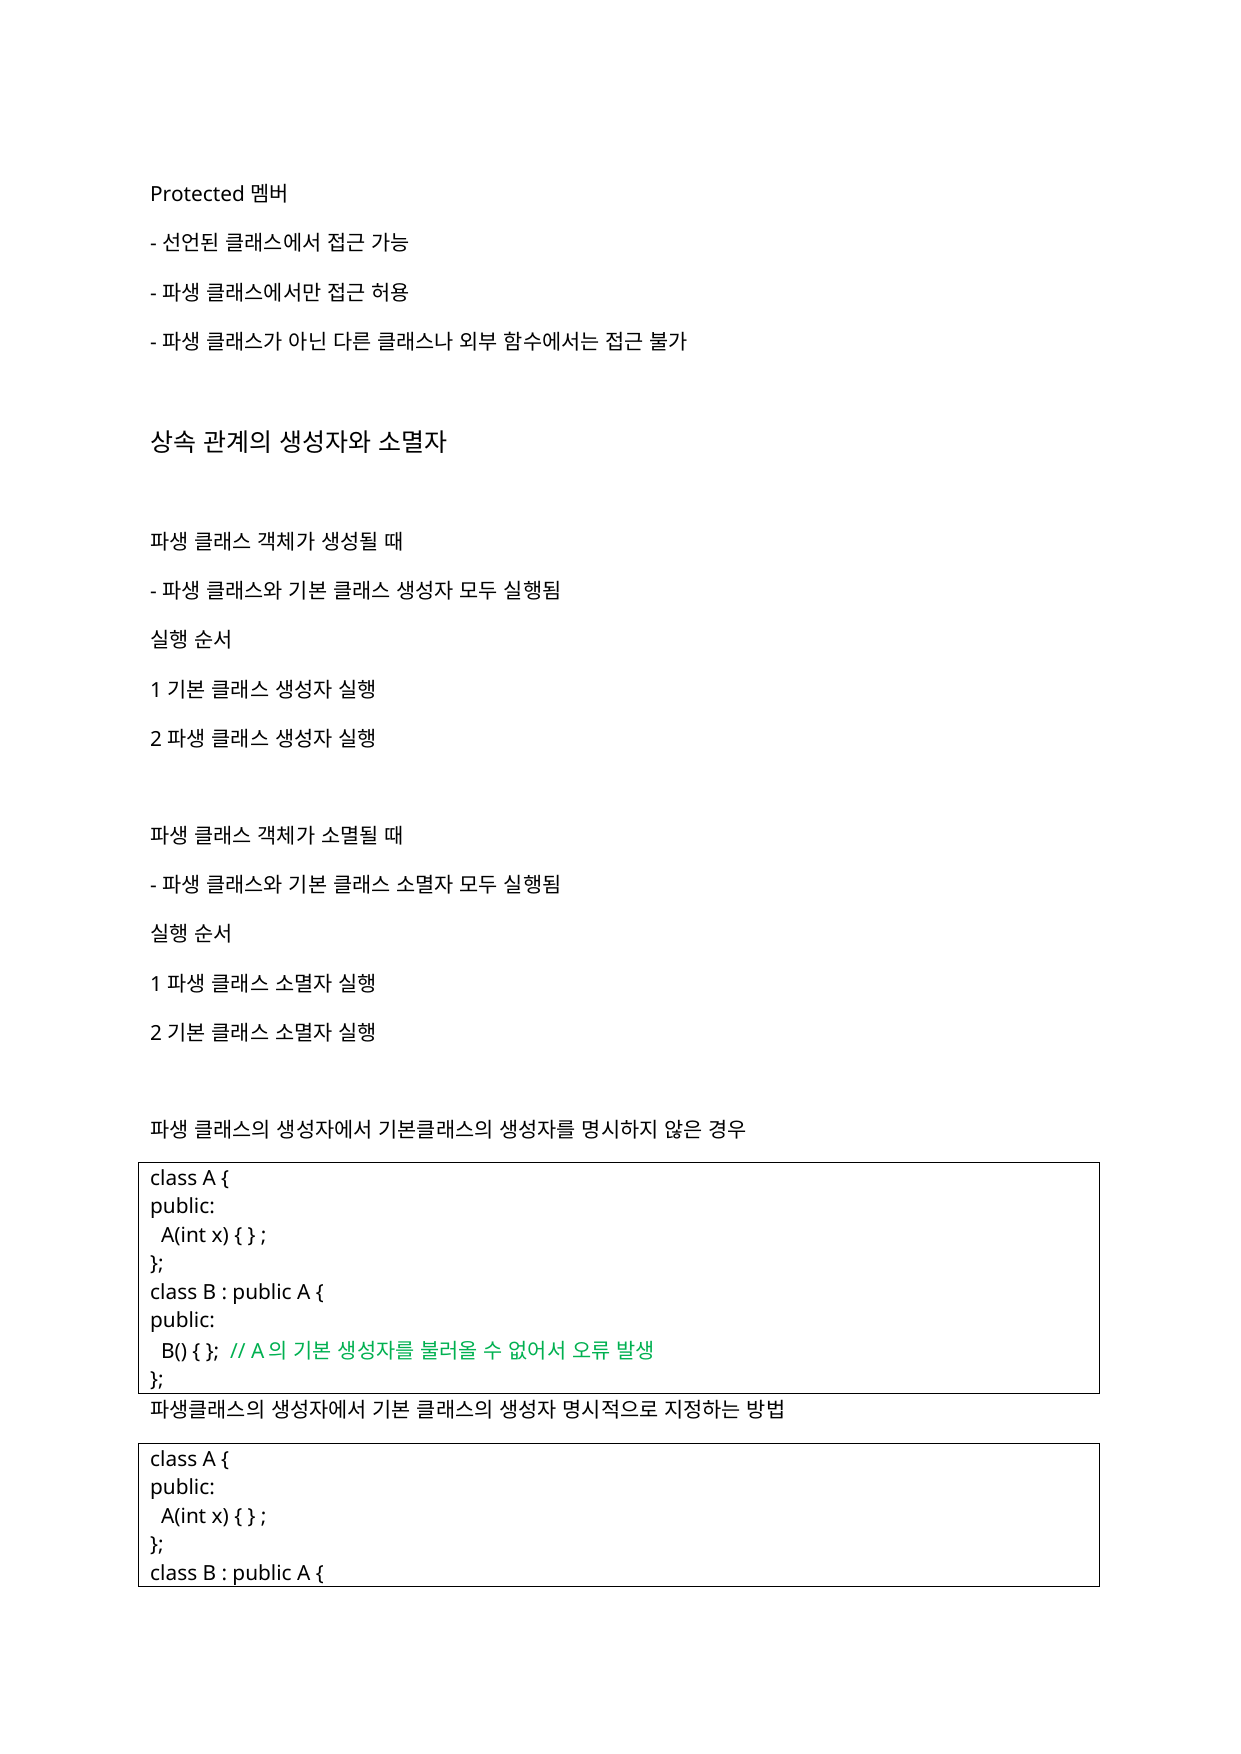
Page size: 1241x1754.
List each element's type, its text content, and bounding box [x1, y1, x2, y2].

text 1 파생 클래스 소멸자 실행 [150, 967, 1090, 997]
text 파생 클래스의 생성자에서 기본클래스의 생성자를 명시하지 않은 경우 [150, 1113, 1090, 1143]
text 파생 클래스 객체가 소멸될 때 [150, 819, 1090, 849]
text 실행 순서 [150, 918, 1090, 948]
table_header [139, 1444, 1099, 1586]
text 1 기본 클래스 생성자 실행 [150, 673, 1090, 703]
text 2 기본 클래스 소멸자 실행 [150, 1016, 1090, 1047]
text Protected 멤버 [150, 177, 1090, 207]
text - 파생 클래스와 기본 클래스 생성자 모두 실행됨 [150, 574, 1090, 604]
text - 파생 클래스와 기본 클래스 소멸자 모두 실행됨 [150, 868, 1090, 898]
text 상속 관계의 생성자와 소멸자 [150, 422, 1090, 458]
text 파생클래스의 생성자에서 기본 클래스의 생성자 명시적으로 지정하는 방법 [150, 1394, 1090, 1424]
text - 선언된 클래스에서 접근 가능 [150, 227, 1090, 257]
text 2 파생 클래스 생성자 실행 [150, 722, 1090, 753]
text 파생 클래스 객체가 생성될 때 [150, 525, 1090, 555]
table_header class A { public: A(int x) { } ; }; class B : public A { public: B() { }; // A의 기본 생성자를 불러올 수 없어서 오류 발생 }; [139, 1163, 1099, 1393]
text 실행 순서 [150, 624, 1090, 654]
text - 파생 클래스에서만 접근 허용 [150, 276, 1090, 306]
text - 파생 클래스가 아닌 다른 클래스나 외부 함수에서는 접근 불가 [150, 325, 1090, 356]
